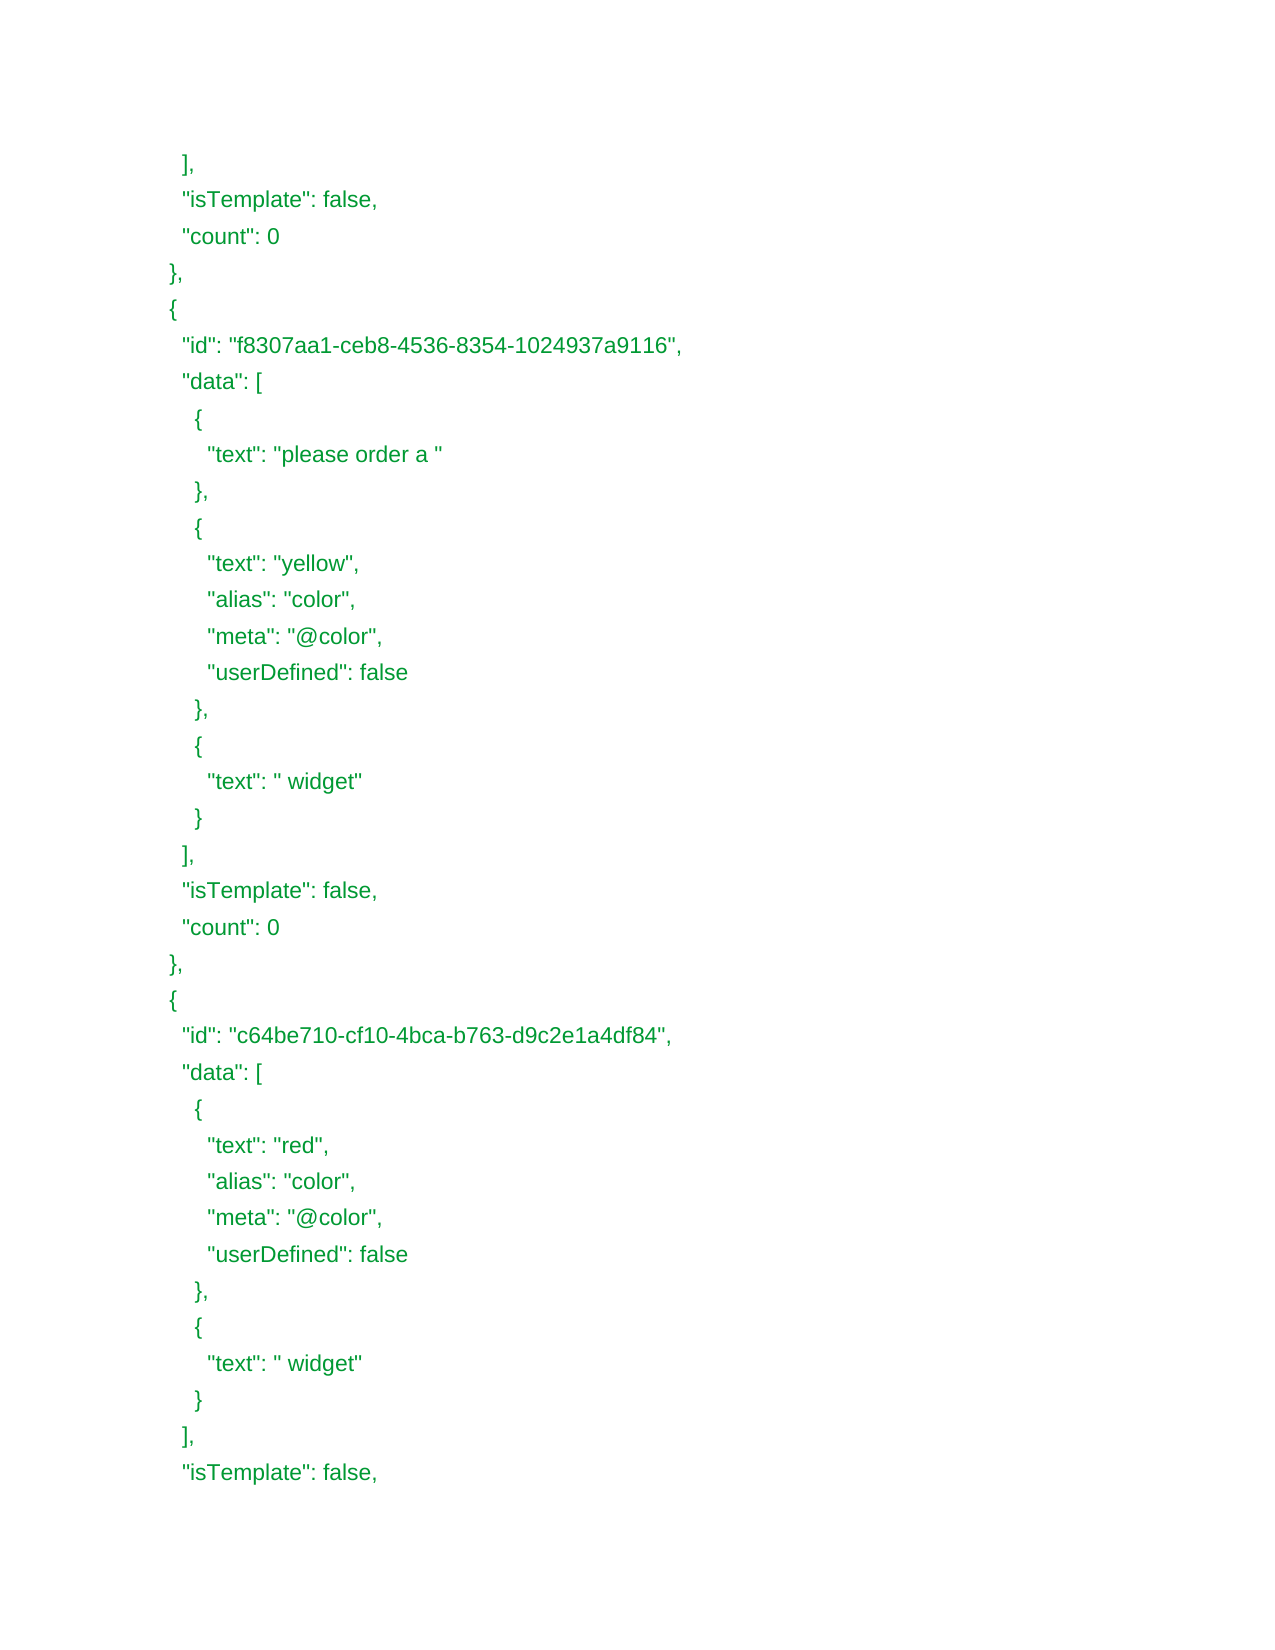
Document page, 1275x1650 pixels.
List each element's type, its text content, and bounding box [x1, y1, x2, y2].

text } [150, 1386, 1125, 1412]
text ], [150, 150, 1125, 176]
text { [150, 513, 1125, 540]
text { [150, 986, 1125, 1012]
text ], [150, 841, 1125, 867]
text "isTemplate": false, [150, 186, 1125, 213]
text { [150, 1095, 1125, 1122]
text "alias": "color", [150, 1168, 1125, 1194]
text "isTemplate": false, [150, 877, 1125, 903]
text "text": "please order a " [150, 441, 1125, 467]
text "meta": "@color", [150, 623, 1125, 649]
text "userDefined": false [150, 1241, 1125, 1267]
text } [150, 804, 1125, 831]
text }, [150, 695, 1125, 722]
text "text": "yellow", [150, 550, 1125, 576]
text }, [150, 1277, 1125, 1303]
text "text": "red", [150, 1132, 1125, 1158]
text }, [150, 477, 1125, 503]
text "text": " widget" [150, 1350, 1125, 1376]
text "id": "c64be710-cf10-4bca-b763-d9c2e1a4df84", [150, 1022, 1125, 1049]
text "data": [ [150, 368, 1125, 394]
text "isTemplate": false, [150, 1459, 1125, 1485]
text }, [150, 950, 1125, 976]
text { [150, 404, 1125, 431]
text "id": "f8307aa1-ceb8-4536-8354-1024937a9116", [150, 332, 1125, 358]
text { [150, 295, 1125, 322]
text "data": [ [150, 1059, 1125, 1085]
text { [150, 732, 1125, 758]
text "userDefined": false [150, 659, 1125, 685]
text "count": 0 [150, 913, 1125, 940]
text "text": " widget" [150, 768, 1125, 794]
text "count": 0 [150, 223, 1125, 249]
text "meta": "@color", [150, 1204, 1125, 1231]
text { [150, 1313, 1125, 1340]
text "alias": "color", [150, 586, 1125, 613]
text }, [150, 259, 1125, 285]
text ], [150, 1422, 1125, 1449]
